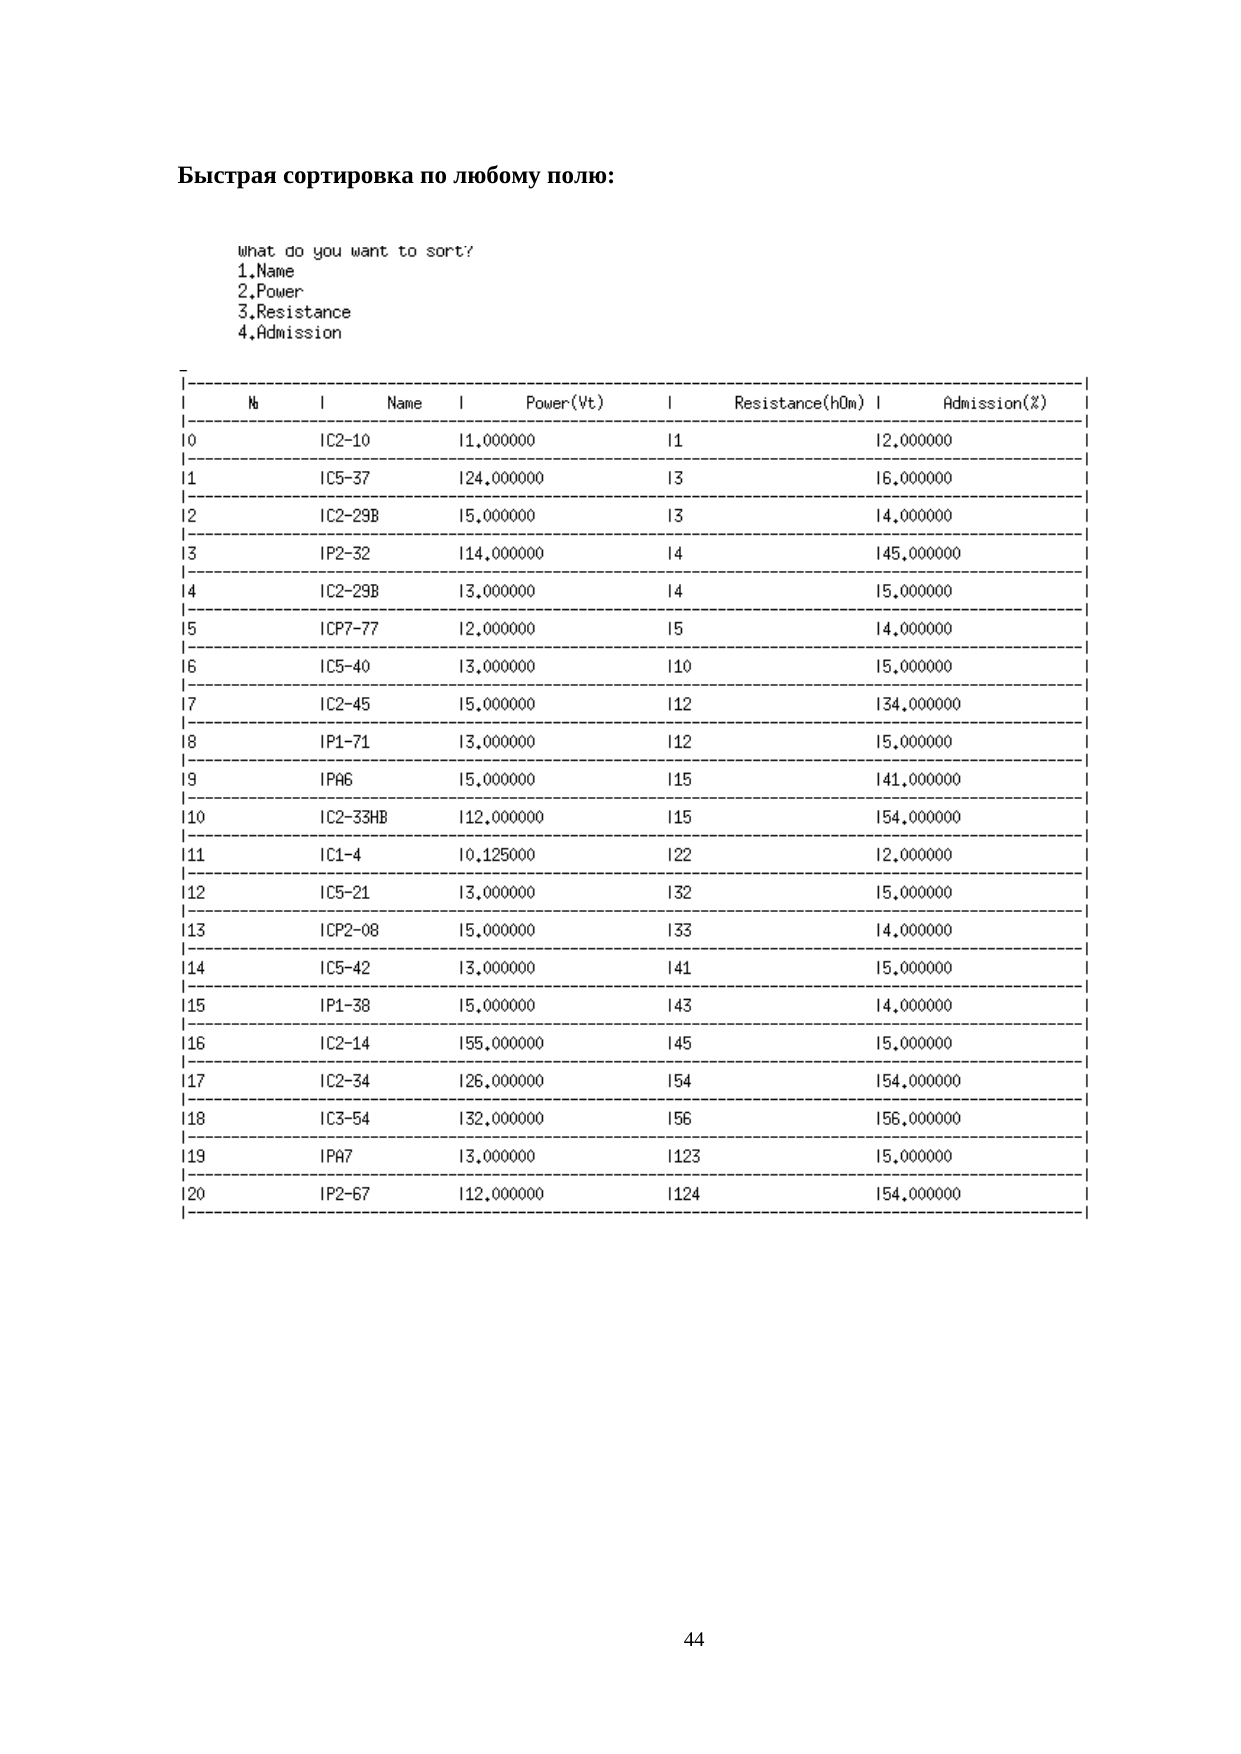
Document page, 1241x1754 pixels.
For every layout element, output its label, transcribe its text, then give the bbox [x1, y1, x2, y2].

text Быстрая сортировка по любому полю: [118, 160, 1152, 189]
picture [236, 246, 512, 342]
picture [177, 370, 1153, 1225]
